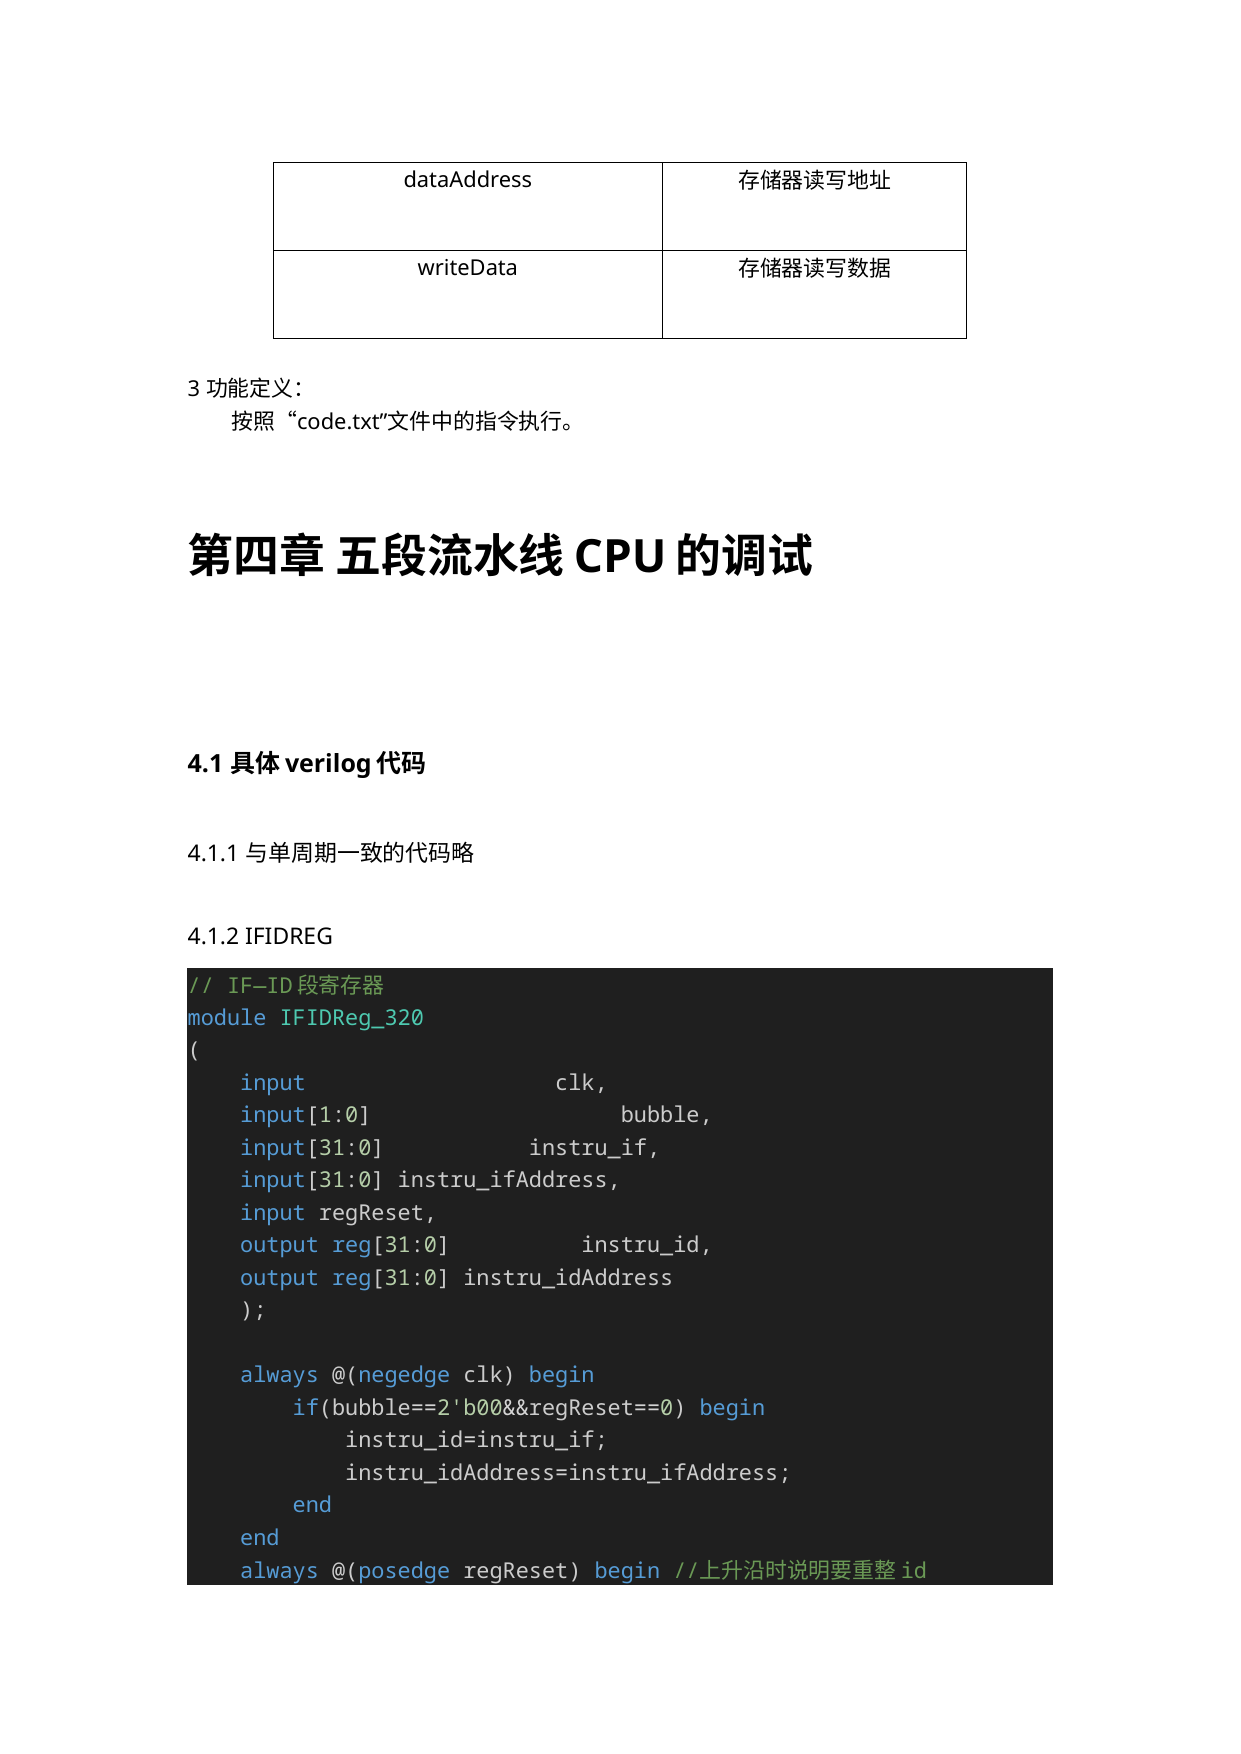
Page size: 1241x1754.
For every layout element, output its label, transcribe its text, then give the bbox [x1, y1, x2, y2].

text if(bubble==2'b00&&regReset==0) begin [187, 1390, 1053, 1423]
subtitle 第四章 五段流水线CPU的调试 [187, 504, 1053, 601]
table_cell dataAddress [274, 163, 662, 250]
title 4.1 具体verilog代码 [187, 729, 1053, 794]
text ); [187, 1293, 1053, 1325]
text input regReset, [187, 1195, 1053, 1228]
text output reg[31:0] instru_idAddress [187, 1260, 1053, 1293]
text input[31:0] instru_if, [187, 1130, 1053, 1163]
text instru_id=instru_if; [187, 1423, 1053, 1455]
text input[1:0] bubble, [187, 1098, 1053, 1130]
text ( [187, 1033, 1053, 1065]
text always @(posedge regReset) begin //上升沿时说明要重整id [187, 1553, 1053, 1585]
text 按照“code.txt”文件中的指令执行。 [187, 403, 1053, 436]
table_cell writeData [274, 251, 662, 337]
text input[31:0] instru_ifAddress, [187, 1163, 1053, 1195]
text instru_idAddress=instru_ifAddress; [187, 1455, 1053, 1488]
text input clk, [187, 1065, 1053, 1098]
text module IFIDReg_320 [187, 1000, 1053, 1033]
subtitle 4.1.1 与单周期一致的代码略 [187, 819, 1053, 884]
text end [187, 1520, 1053, 1553]
text end [187, 1488, 1053, 1520]
text output reg[31:0] instru_id, [187, 1228, 1053, 1260]
subtitle 4.1.2 IFIDREG [187, 919, 1053, 952]
text 3 功能定义： [187, 371, 1053, 403]
table_cell 存储器读写地址 [663, 163, 966, 250]
text always @(negedge clk) begin [187, 1358, 1053, 1390]
text // IF—ID段寄存器 [187, 968, 1053, 1000]
table_cell 存储器读写数据 [663, 251, 966, 337]
